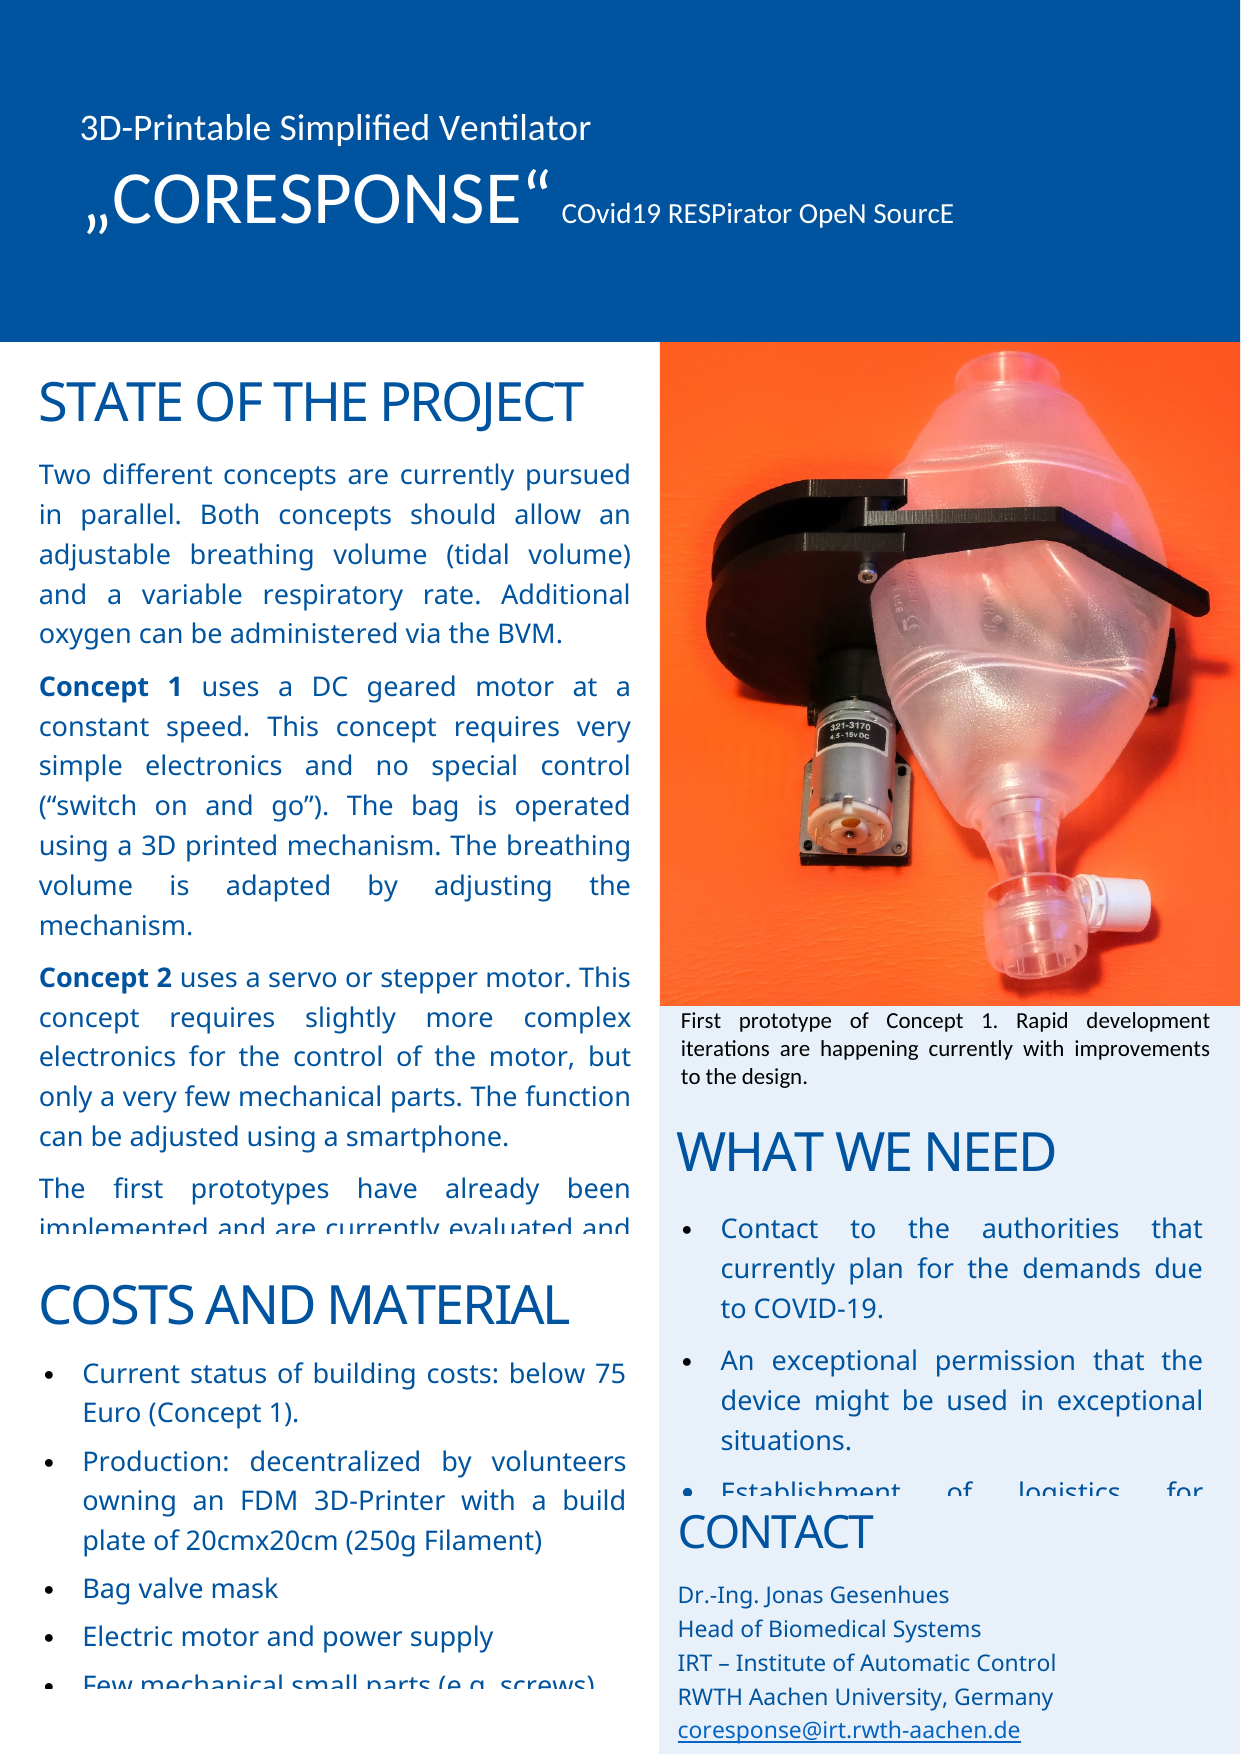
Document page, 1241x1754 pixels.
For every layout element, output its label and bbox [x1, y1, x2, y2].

picture [660, 342, 1241, 1006]
